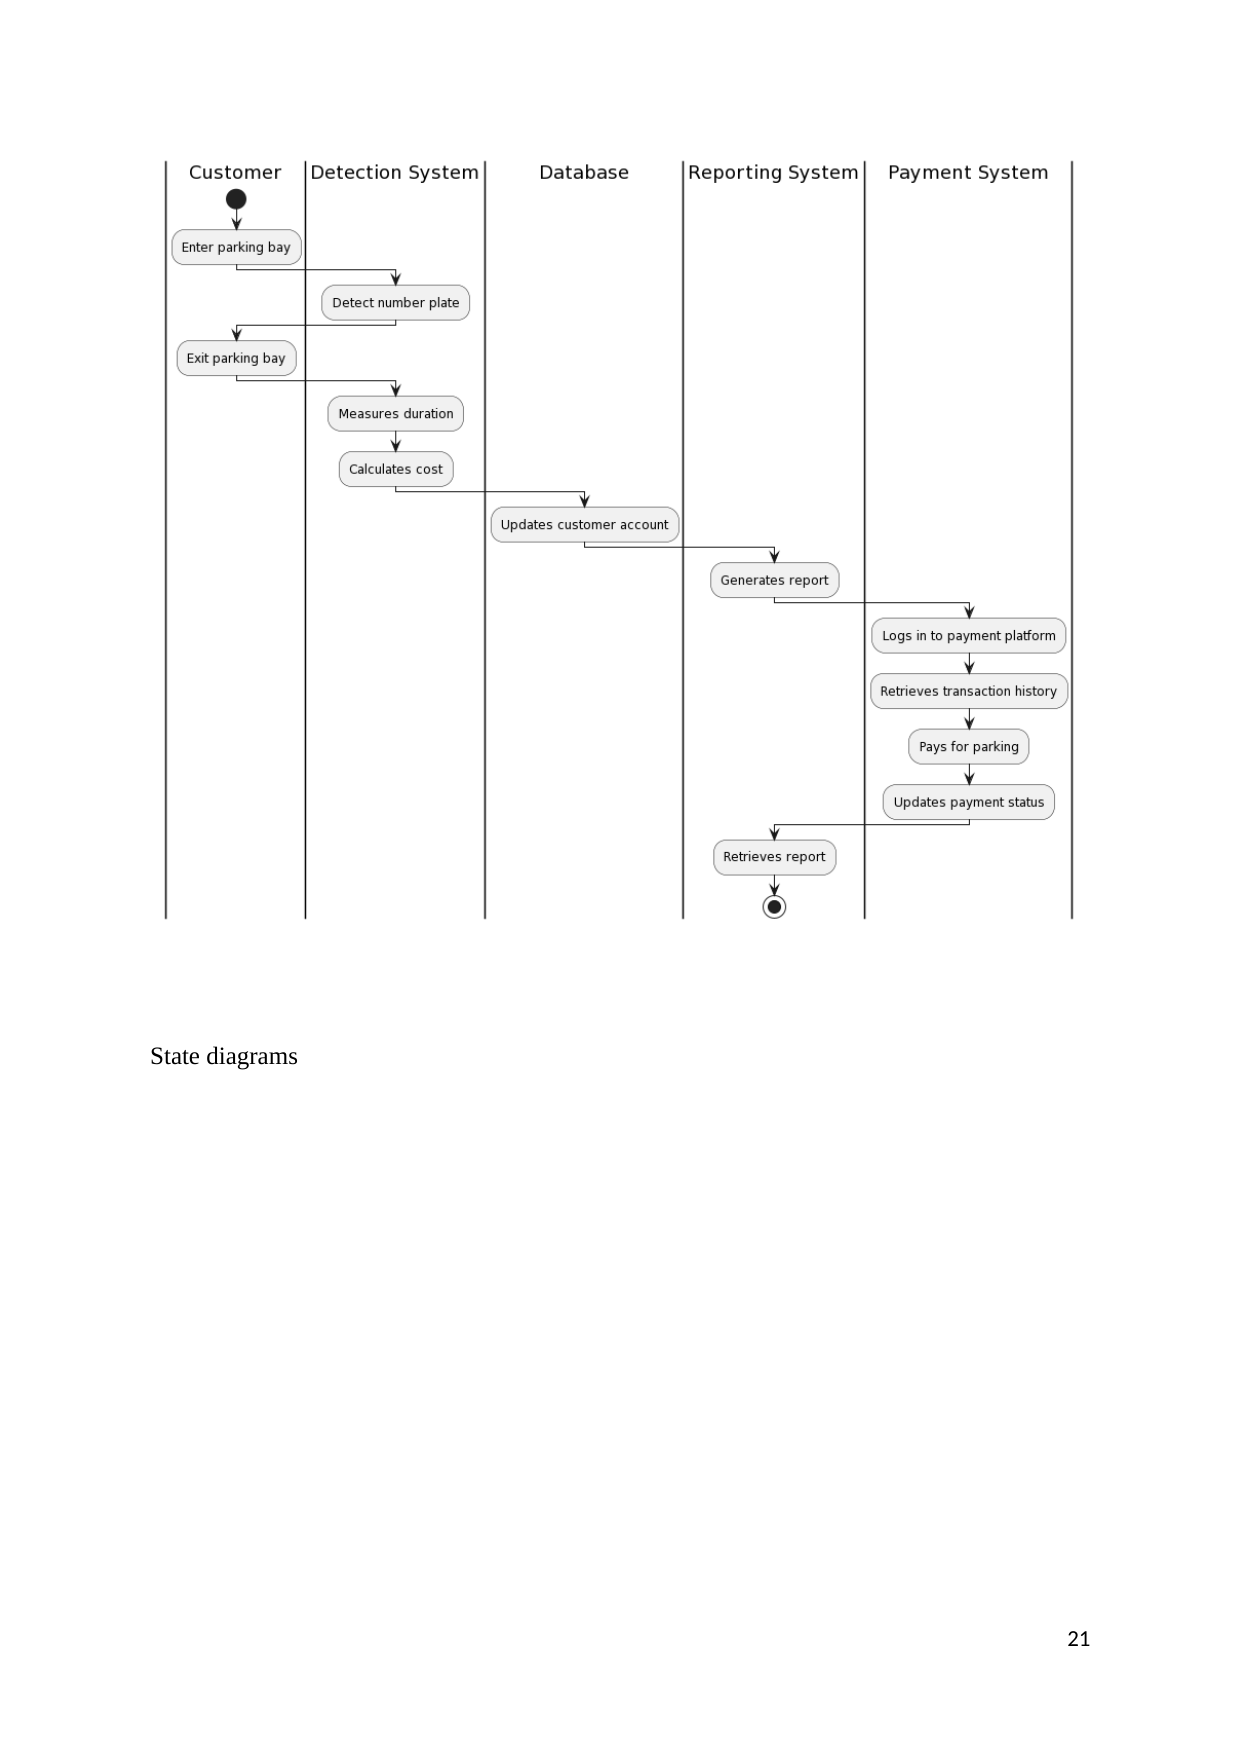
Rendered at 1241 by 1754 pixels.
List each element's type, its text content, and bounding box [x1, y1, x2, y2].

picture [150, 150, 1091, 929]
text State diagrams [150, 1041, 1090, 1100]
